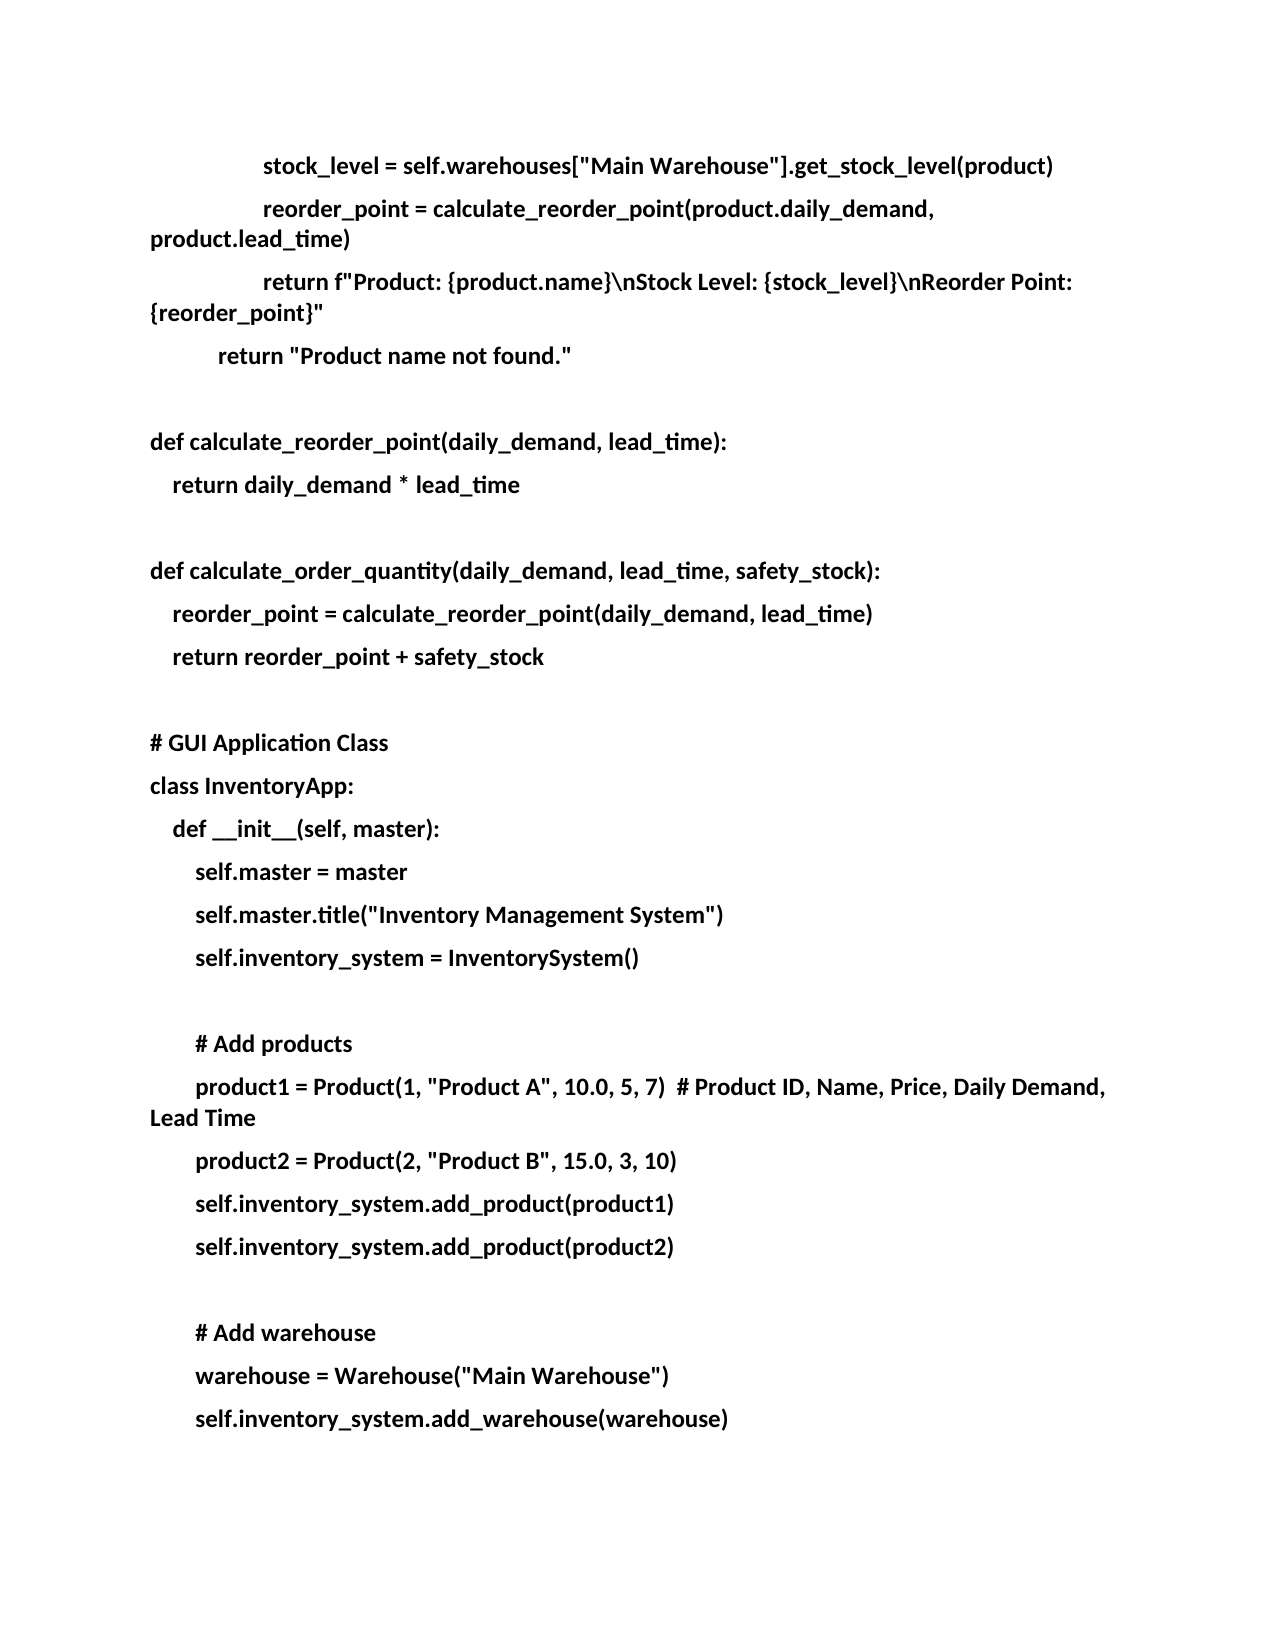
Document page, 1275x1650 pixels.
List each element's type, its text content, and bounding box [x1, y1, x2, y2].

text self.inventory_system.add_warehouse(warehouse) [150, 1403, 1125, 1434]
text reorder_point = calculate_reorder_point(daily_demand, lead_time) [150, 598, 1125, 629]
text self.inventory_system.add_product(product1) [150, 1188, 1125, 1218]
text self.inventory_system = InventorySystem() [150, 942, 1125, 973]
text product2 = Product(2, "Product B", 15.0, 3, 10) [150, 1145, 1125, 1176]
text def calculate_order_quantity(daily_demand, lead_time, safety_stock): [150, 555, 1125, 586]
text return f"Product: {product.name}\nStock Level: {stock_level}\nReorder Point: {reorder_point}" [150, 267, 1125, 328]
text self.master = master [150, 856, 1125, 887]
text self.master.title("Inventory Management System") [150, 899, 1125, 930]
text reorder_point = calculate_reorder_point(product.daily_demand, product.lead_time) [150, 193, 1125, 254]
text def __init__(self, master): [150, 813, 1125, 844]
text # Add warehouse [150, 1317, 1125, 1348]
text class InventoryApp: [150, 770, 1125, 801]
text def calculate_reorder_point(daily_demand, lead_time): [150, 426, 1125, 457]
text stock_level = self.warehouses["Main Warehouse"].get_stock_level(product) [150, 150, 1125, 181]
text # Add products [150, 1028, 1125, 1059]
text return "Product name not found." [150, 340, 1125, 371]
text # GUI Application Class [150, 727, 1125, 758]
text return daily_demand * lead_time [150, 469, 1125, 500]
text warehouse = Warehouse("Main Warehouse") [150, 1360, 1125, 1391]
text return reorder_point + safety_stock [150, 641, 1125, 672]
text product1 = Product(1, "Product A", 10.0, 5, 7) # Product ID, Name, Price, Daily Demand, Lead Time [150, 1071, 1125, 1132]
text self.inventory_system.add_product(product2) [150, 1231, 1125, 1262]
